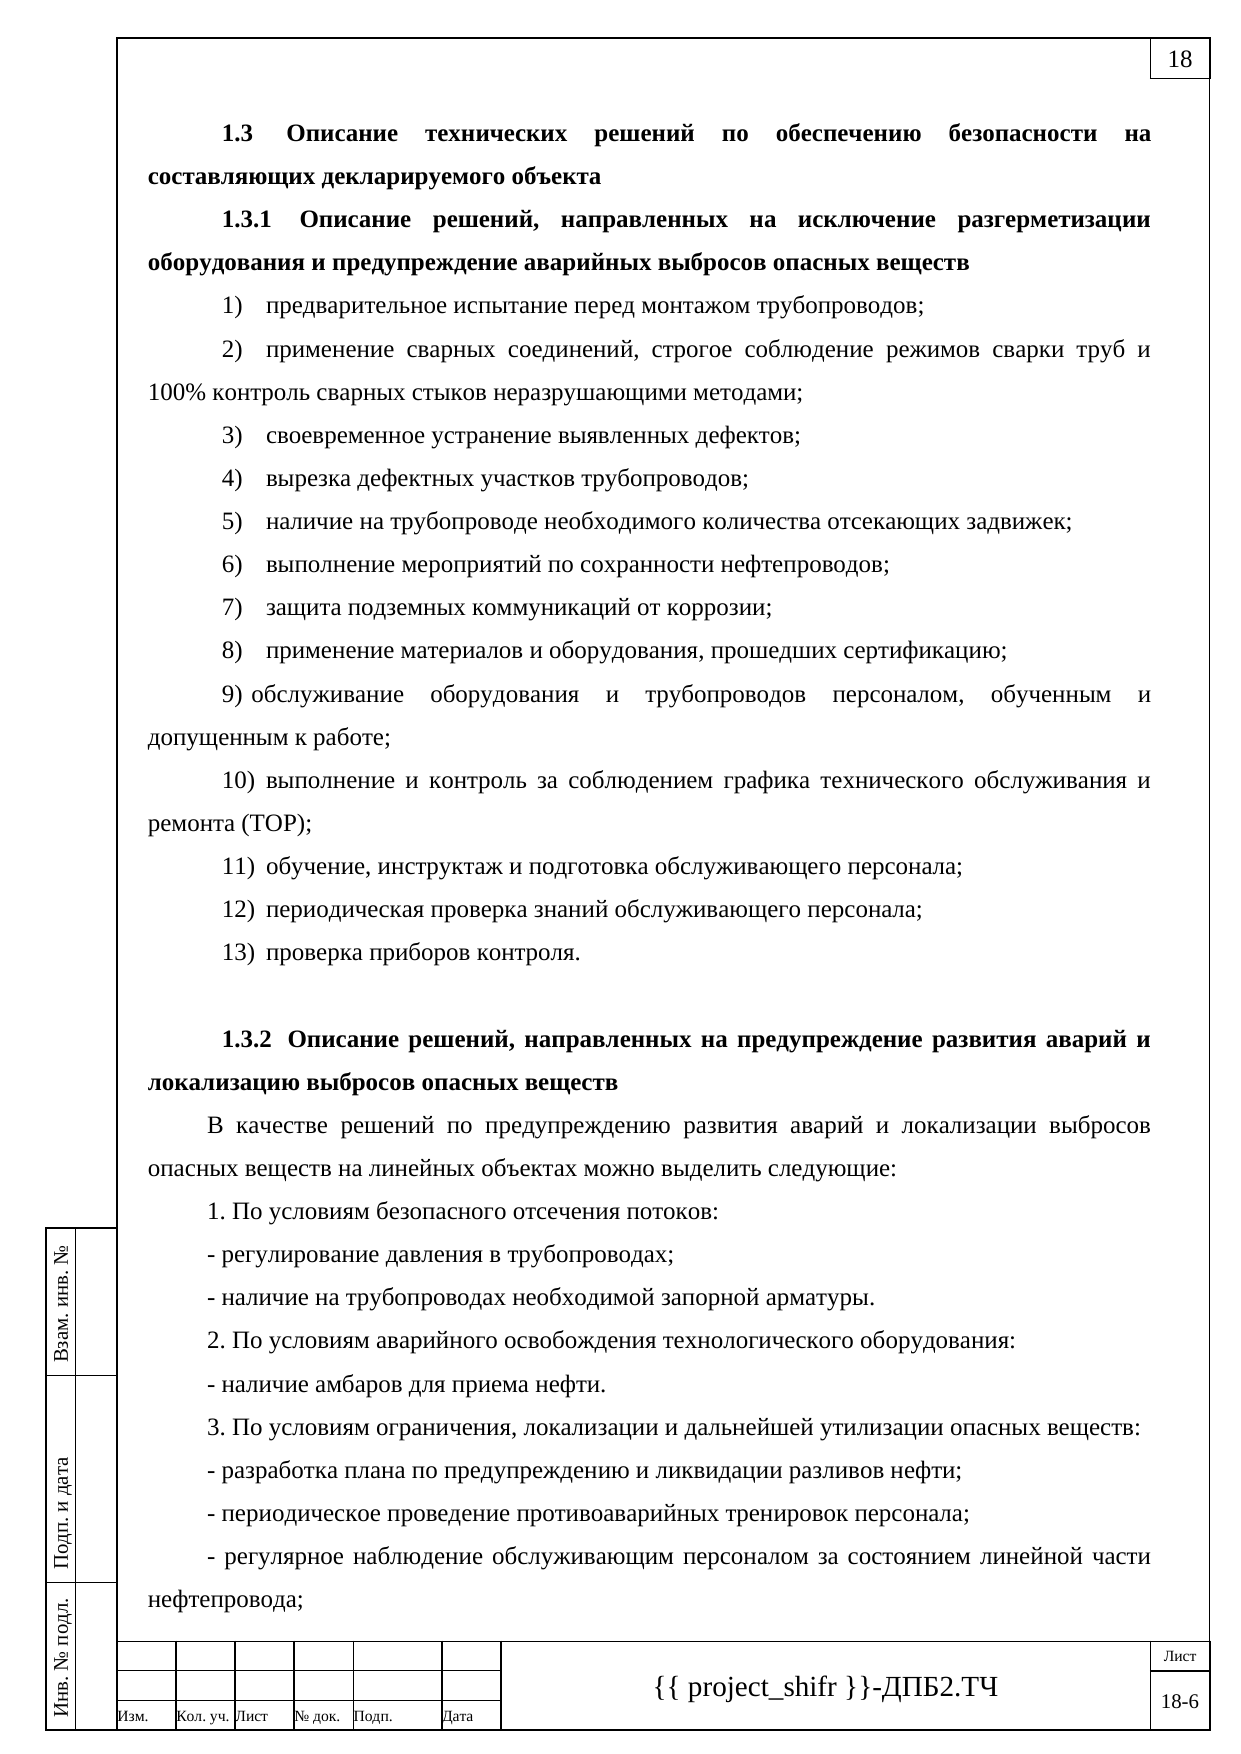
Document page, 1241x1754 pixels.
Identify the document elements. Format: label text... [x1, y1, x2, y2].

text 1. По условиям безопасного отсечения потоков: [148, 1196, 1152, 1225]
list вырезка дефектных участков трубопроводов; [148, 463, 1152, 492]
list своевременное устранение выявленных дефектов; [148, 420, 1152, 449]
list обучение, инструктаж и подготовка обслуживающего персонала; [148, 851, 1152, 880]
text - наличие на трубопроводах необходимой запорной арматуры. [148, 1282, 1152, 1311]
text - периодическое проведение противоаварийных тренировок персонала; [148, 1498, 1152, 1527]
list обслуживание оборудования и трубопроводов персоналом, обученным и допущенным к работе; [148, 679, 1152, 751]
subtitle Описание технических решений по обеспечению безопасности на составляющих декларируемого объекта [148, 118, 1152, 190]
list наличие на трубопроводе необходимого количества отсекающих задвижек; [148, 506, 1152, 535]
text - наличие амбаров для приема нефти. [148, 1369, 1152, 1397]
text - разработка плана по предупреждению и ликвидации разливов нефти; [148, 1455, 1152, 1484]
list предварительное испытание перед монтажом трубопроводов; [148, 291, 1152, 319]
list выполнение и контроль за соблюдением графика технического обслуживания и ремонта (ТОР); [148, 765, 1152, 837]
list выполнение мероприятий по сохранности нефтепроводов; [148, 549, 1152, 578]
text 2. По условиям аварийного освобождения технологического оборудования: [148, 1326, 1152, 1354]
subtitle Описание решений, направленных на исключение разгерметизации оборудования и предупреждение аварийных выбросов опасных веществ [148, 204, 1152, 276]
list применение сварных соединений, строгое соблюдение режимов сварки труб и 100% контроль сварных стыков неразрушающими методами; [148, 334, 1152, 406]
text - регулярное наблюдение обслуживающим персоналом за состоянием линейной части нефтепровода; [148, 1541, 1152, 1613]
text - регулирование давления в трубопроводах; [148, 1239, 1152, 1268]
list защита подземных коммуникаций от коррозии; [148, 592, 1152, 621]
list периодическая проверка знаний обслуживающего персонала; [148, 894, 1152, 923]
text В качестве решений по предупреждению развития аварий и локализации выбросов опасных веществ на линейных объектах можно выделить следующие: [148, 1110, 1152, 1182]
list применение материалов и оборудования, прошедших сертификацию; [148, 636, 1152, 664]
list проверка приборов контроля. [148, 937, 1152, 966]
text 3. По условиям ограничения, локализации и дальнейшей утилизации опасных веществ: [148, 1412, 1152, 1441]
subtitle Описание решений, направленных на предупреждение развития аварий и локализацию выбросов опасных веществ [148, 1024, 1152, 1096]
